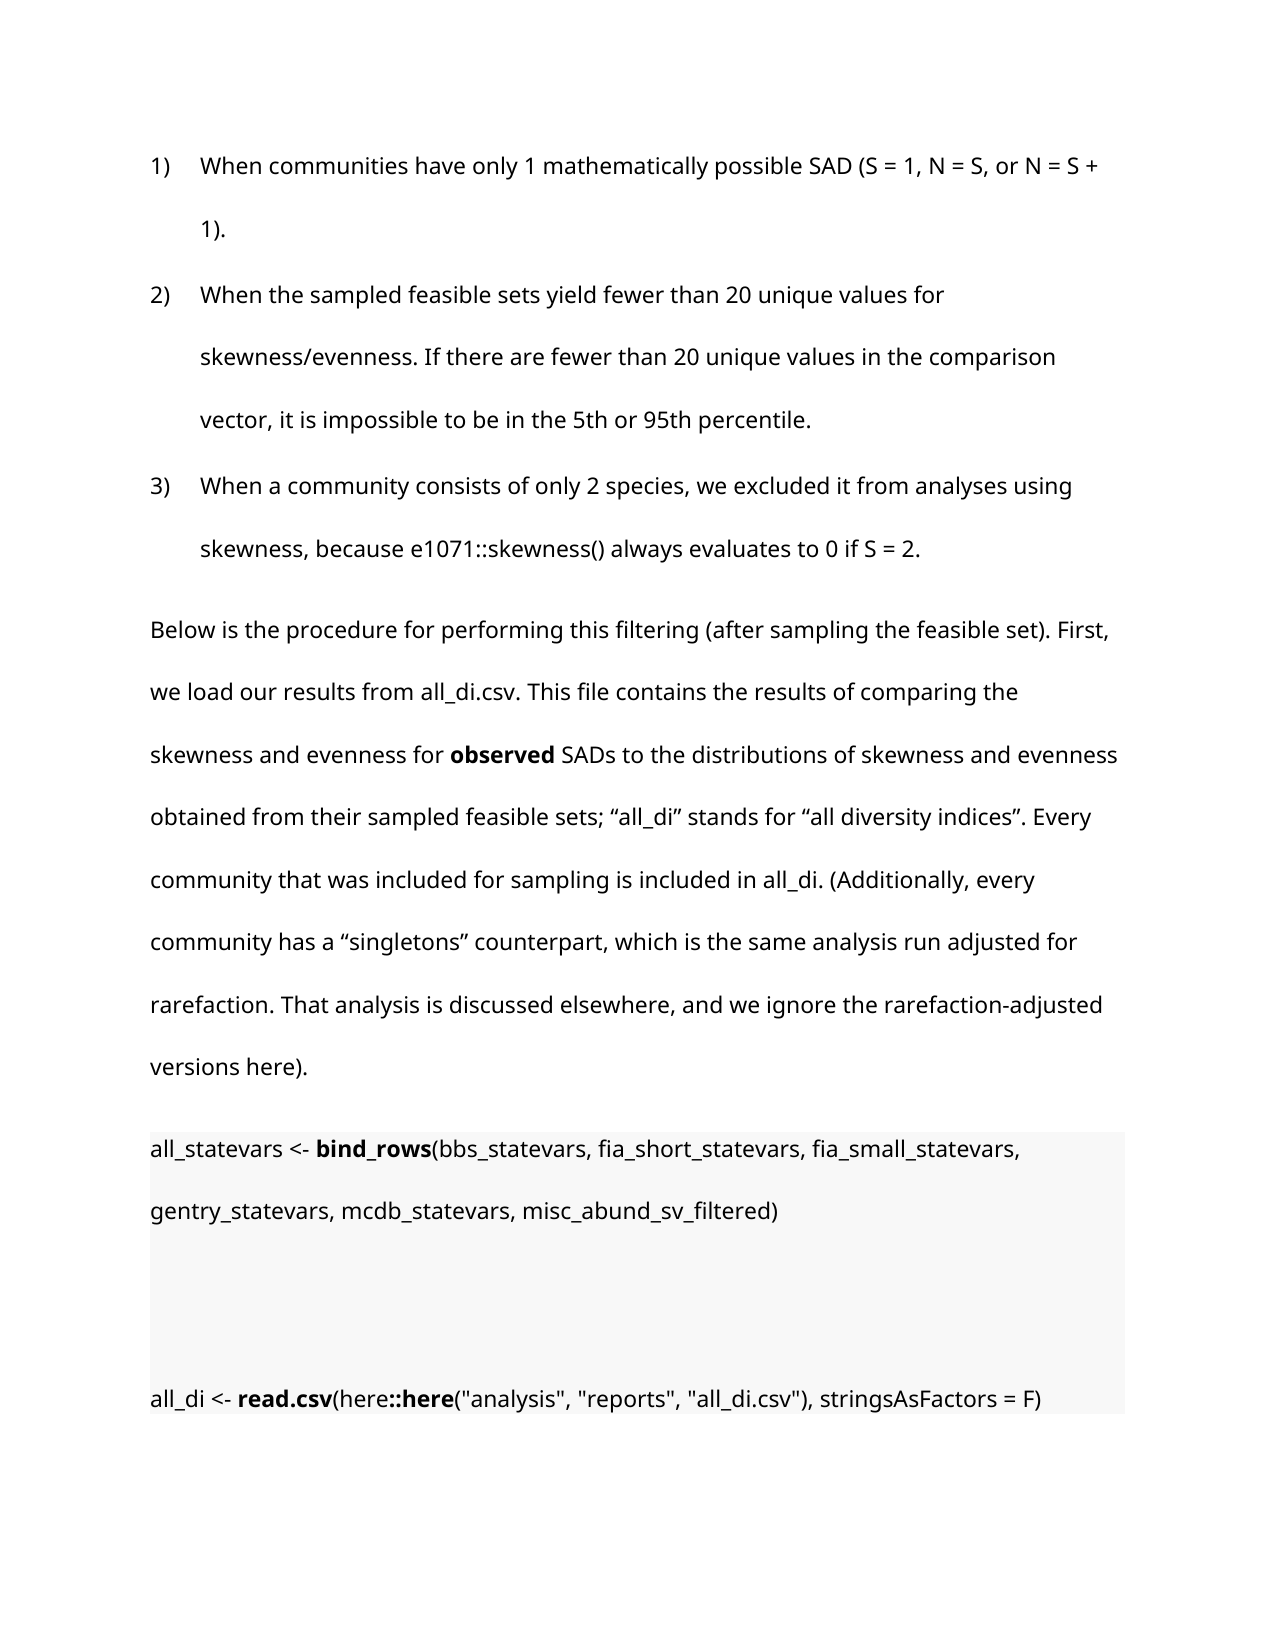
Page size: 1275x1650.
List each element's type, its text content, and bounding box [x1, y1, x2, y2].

text Below is the procedure for performing this filtering (after sampling the feasible set). First, we load our results from all_di.csv. This file contains the results of comparing the skewness and evenness for observed SADs to the distributions of skewness and evenness obtained from their sampled feasible sets; “all_di” stands for “all diversity indices”. Every community that was included for sampling is included in all_di. (Additionally, every community has a “singletons” counterpart, which is the same analysis run adjusted for rarefaction. That analysis is discussed elsewhere, and we ignore the rarefaction-adjusted versions here). [150, 614, 1125, 1082]
text all_statevars <- bind_rows(bbs_statevars, fia_short_statevars, fia_small_statevars, gentry_statevars, mcdb_statevars, misc_abund_sv_filtered) all_di <- read.csv(here::here("analysis", "reports", "all_di.csv"), stringsAsFactors = F) [150, 1132, 1125, 1414]
list When communities have only 1 mathematically possible SAD (S = 1, N = S, or N = S + 1). [150, 150, 1125, 244]
list When a community consists of only 2 species, we excluded it from analyses using skewness, because e1071::skewness() always evaluates to 0 if S = 2. [150, 470, 1125, 564]
list When the sampled feasible sets yield fewer than 20 unique values for skewness/evenness. If there are fewer than 20 unique values in the comparison vector, it is impossible to be in the 5th or 95th percentile. [150, 279, 1125, 435]
